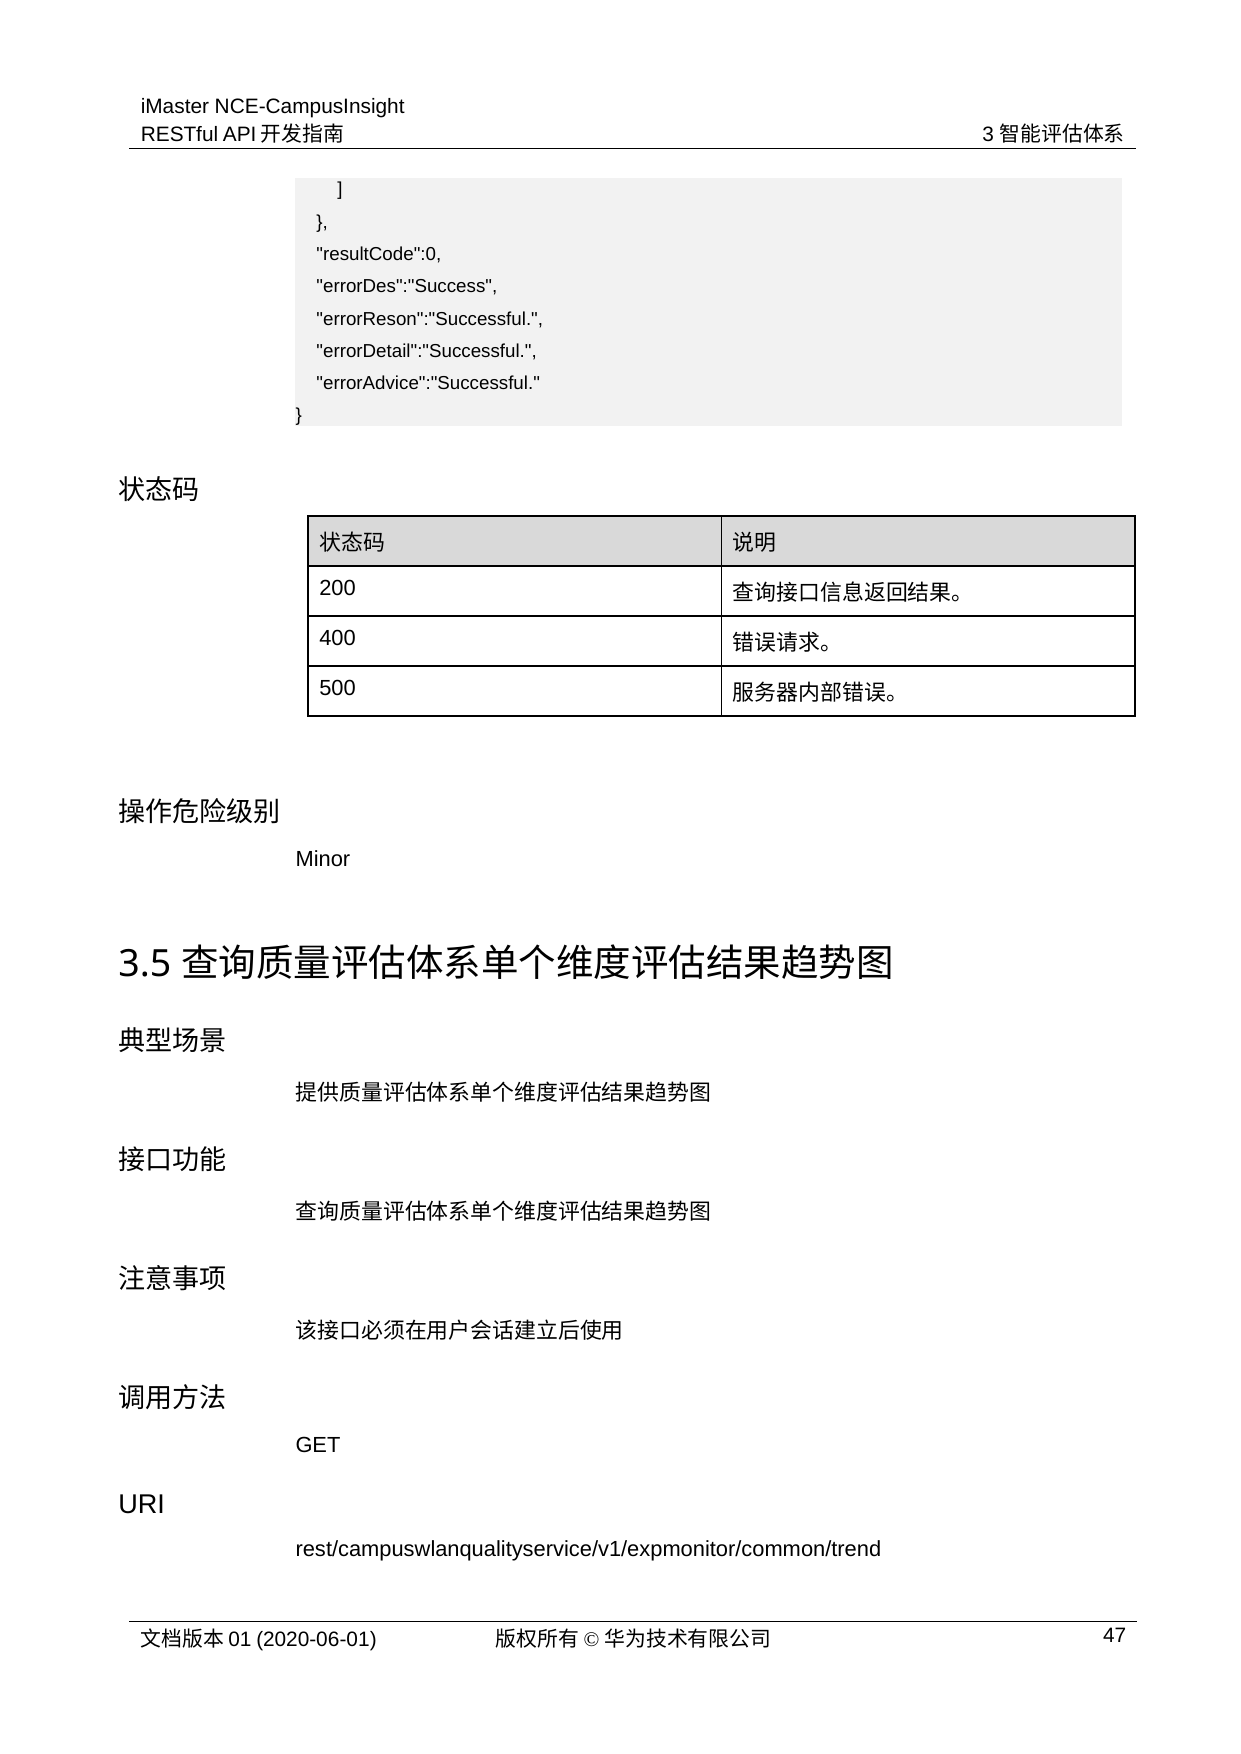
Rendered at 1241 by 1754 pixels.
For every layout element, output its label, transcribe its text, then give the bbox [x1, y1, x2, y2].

text rest/campuswlanqualityservice/v1/expmonitor/common/trend [295, 1536, 1122, 1561]
text 查询质量评估体系单个维度评估结果趋势图 [295, 1194, 1122, 1226]
list 操作危险级别 [118, 790, 1122, 829]
list URI [118, 1488, 1122, 1519]
list 典型场景 [118, 1019, 1122, 1058]
text 提供质量评估体系单个维度评估结果趋势图 [295, 1075, 1122, 1107]
text Minor [295, 846, 1122, 871]
list 查询质量评估体系单个维度评估结果趋势图 [118, 933, 1122, 988]
list 状态码 [118, 468, 1122, 507]
table_cell 200 [309, 567, 721, 615]
table_cell 查询接口信息返回结果。 [722, 567, 1134, 615]
text GET [295, 1432, 1122, 1457]
table_cell 错误请求。 [722, 617, 1134, 665]
table_cell 服务器内部错误。 [722, 667, 1134, 715]
list 接口功能 [118, 1138, 1122, 1177]
list 调用方法 [118, 1376, 1122, 1415]
table_cell 500 [309, 667, 721, 715]
list 注意事项 [118, 1257, 1122, 1296]
table_header 说明 [722, 517, 1134, 565]
table_header 状态码 [309, 517, 721, 565]
text 该接口必须在用户会话建立后使用 [295, 1313, 1122, 1344]
table_cell 400 [309, 617, 721, 665]
